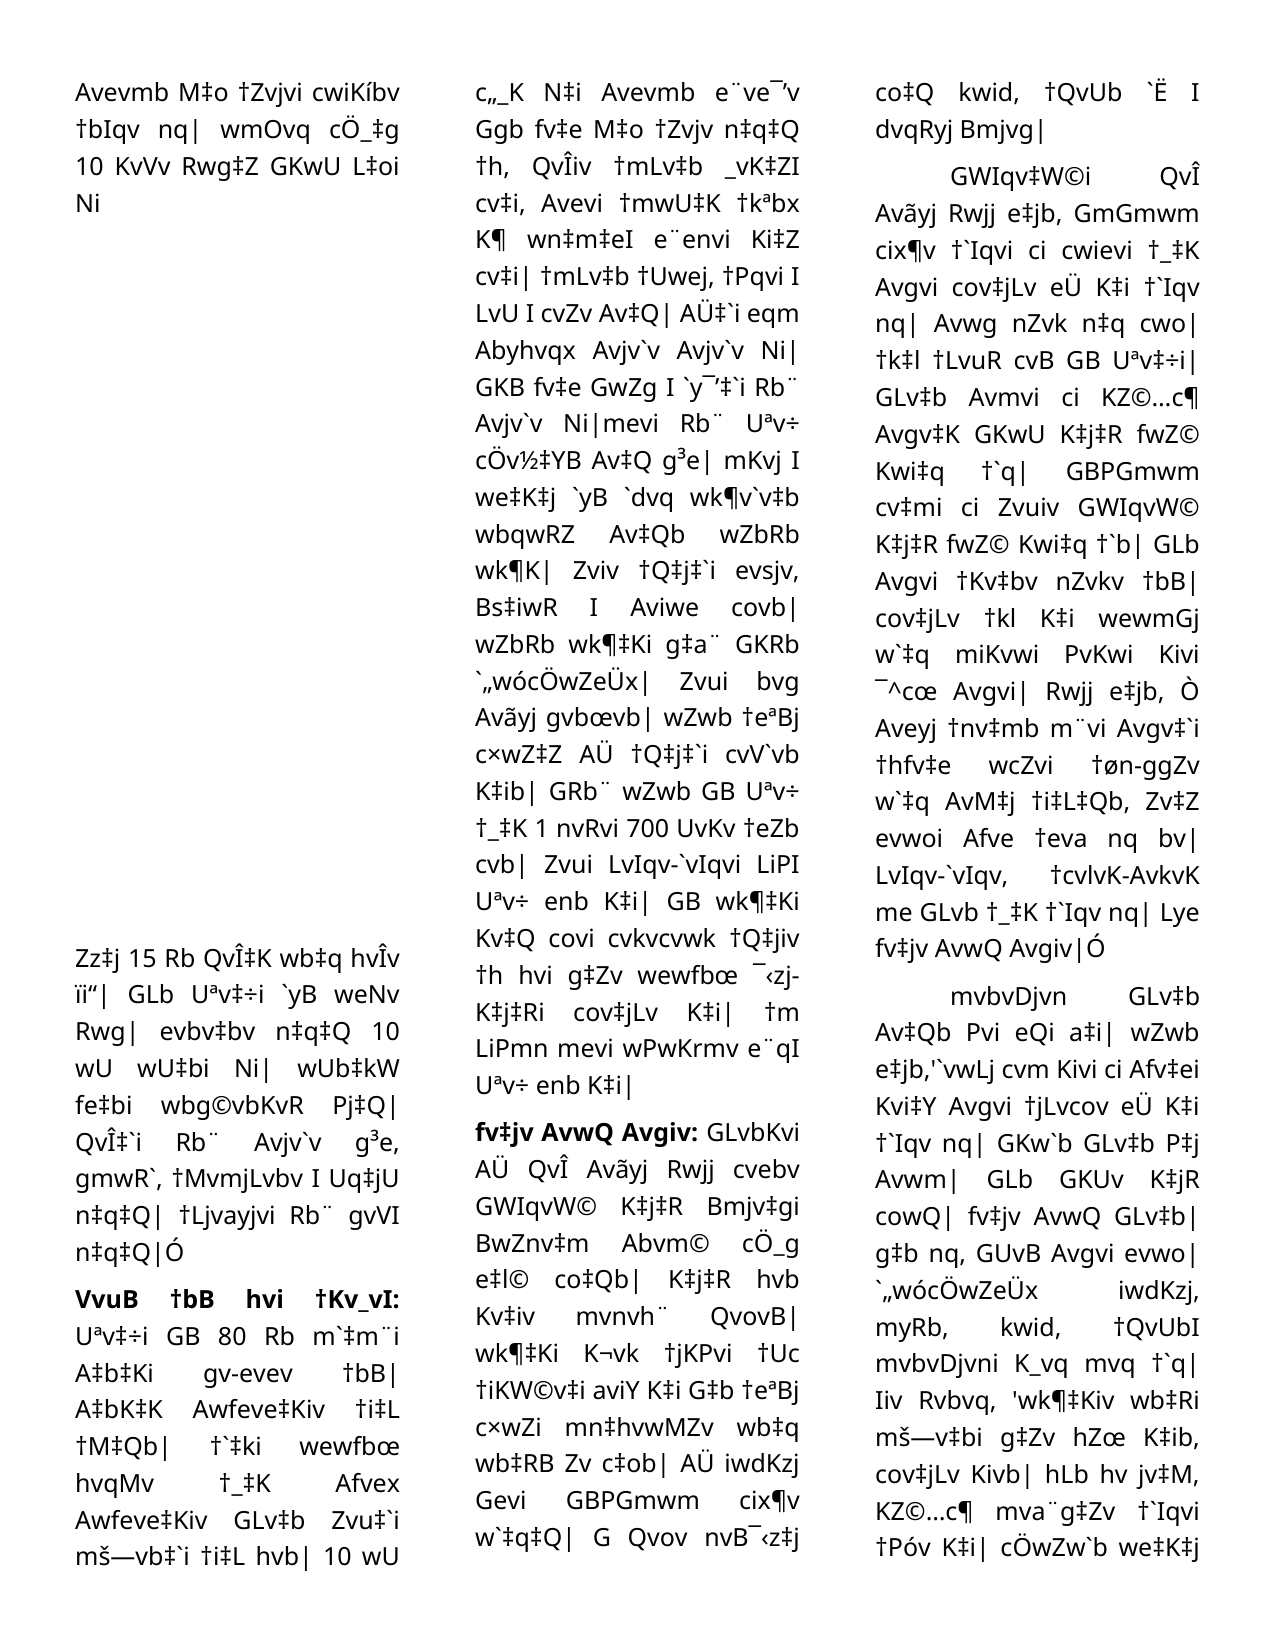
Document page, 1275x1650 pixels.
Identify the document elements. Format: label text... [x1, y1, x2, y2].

text VvuB †bB hvi †Kv_vI: Uªv‡÷i GB 80 Rb m`‡m¨i A‡b‡Ki gv-evev †bB| A‡bK‡K Awfeve‡Kiv †i‡L †M‡Qb| †`‡ki wewfbœ hvqMv †_‡K Afvex Awfeve‡Kiv GLv‡b Zvu‡`i mš—vb‡`i †i‡L hvb| 10 wU c„_K N‡i Avevmb e¨ve¯’v Ggb fv‡e M‡o †Zvjv n‡q‡Q †h, QvÎiv †mLv‡b _vK‡ZI cv‡i, Avevi †mwU‡K †kªbx K¶ wn‡m‡eI e¨envi Ki‡Z cv‡i| †mLv‡b †Uwej, †Pqvi I LvU I cvZv Av‡Q| AÜ‡`i eqm Abyhvqx Avjv`v Avjv`v Ni| GKB fv‡e GwZg I `y¯’‡`i Rb¨ Avjv`v Ni|mevi Rb¨ Uªv÷ cÖv½‡YB Av‡Q g³e| mKvj I we‡K‡j `yB `dvq wk¶v`v‡b wbqwRZ Av‡Qb wZbRb wk¶K| Zviv †Q‡j‡`i evsjv, Bs‡iwR I Aviwe covb| wZbRb wk¶‡Ki g‡a¨ GKRb `„wócÖwZeÜx| Zvui bvg Avãyj gvbœvb| wZwb †eªBj c×wZ‡Z AÜ †Q‡j‡`i cvV`vb K‡ib| GRb¨ wZwb GB Uªv÷ †_‡K 1 nvRvi 700 UvKv †eZb cvb| Zvui LvIqv-`vIqvi LiPI Uªv÷ enb K‡i| GB wk¶‡Ki Kv‡Q covi cvkvcvwk †Q‡jiv †h hvi g‡Zv wewfbœ ¯‹zj-K‡j‡Ri cov‡jLv K‡i| †m LiPmn mevi wPwKrmv e¨qI Uªv÷ enb K‡i| [75, 1282, 400, 1573]
text fv‡jv AvwQ Avgiv: GLvbKvi AÜ QvÎ Avãyj Rwjj cvebv GWIqvW© K‡j‡R Bmjv‡gi BwZnv‡m Abvm© cÖ_g e‡l© co‡Qb| K‡j‡R hvb Kv‡iv mvnvh¨ QvovB| wk¶‡Ki K¬vk †jKPvi †Uc †iKW©v‡i aviY K‡i G‡b †eªBj c×wZi mn‡hvwMZv wb‡q wb‡RB Zv c‡ob| AÜ iwdKzj Gevi GBPGmwm cix¶v w`‡q‡Q| G Qvov nvB¯‹z‡j co‡Q kwid, †QvUb `Ë I dvqRyj Bmjvg| [475, 1115, 800, 1553]
text GWIqv‡W©i QvÎ Avãyj Rwjj e‡jb, GmGmwm cix¶v †`Iqvi ci cwievi †_‡K Avgvi cov‡jLv eÜ K‡i †`Iqv nq| Avwg nZvk n‡q cwo| †k‡l †LvuR cvB GB Uªv‡÷i| GLv‡b Avmvi ci KZ©…c¶ Avgv‡K GKwU K‡j‡R fwZ© Kwi‡q †`q| GBPGmwm cv‡mi ci Zvuiv GWIqvW© K‡j‡R fwZ© Kwi‡q †`b| GLb Avgvi †Kv‡bv nZvkv †bB| cov‡jLv †kl K‡i wewmGj w`‡q miKvwi PvKwi Kivi ¯^cœ Avgvi| Rwjj e‡jb, Ò Aveyj †nv‡mb m¨vi Avgv‡`i †hfv‡e wcZvi †øn-ggZv w`‡q AvM‡j †i‡L‡Qb, Zv‡Z evwoi Afve †eva nq bv| LvIqv-`vIqv, †cvlvK-AvkvK me GLvb †_‡K †`Iqv nq| Lye fv‡jv AvwQ Avgiv|Ó [875, 159, 1200, 965]
text Zz‡j 15 Rb QvÎ‡K wb‡q hvÎv ïi“| GLb Uªv‡÷i `yB weNv Rwg| evbv‡bv n‡q‡Q 10 wU wU‡bi Ni| wUb‡kW fe‡bi wbg©vbKvR Pj‡Q| QvÎ‡`i Rb¨ Avjv`v g³e, gmwR`, †MvmjLvbv I Uq‡jU n‡q‡Q| †Ljvayjvi Rb¨ gvVI n‡q‡Q|Ó [75, 940, 400, 1268]
text fv‡jv AvwQ Avgiv: GLvbKvi AÜ QvÎ Avãyj Rwjj cvebv GWIqvW© K‡j‡R Bmjv‡gi BwZnv‡m Abvm© cÖ_g e‡l© co‡Qb| K‡j‡R hvb Kv‡iv mvnvh¨ QvovB| wk¶‡Ki K¬vk †jKPvi †Uc †iKW©v‡i aviY K‡i G‡b †eªBj c×wZi mn‡hvwMZv wb‡q wb‡RB Zv c‡ob| AÜ iwdKzj Gevi GBPGmwm cix¶v w`‡q‡Q| G Qvov nvB¯‹z‡j co‡Q kwid, †QvUb `Ë I dvqRyj Bmjvg| [875, 75, 1200, 146]
text VvuB †bB hvi †Kv_vI: Uªv‡÷i GB 80 Rb m`‡m¨i A‡b‡Ki gv-evev †bB| A‡bK‡K Awfeve‡Kiv †i‡L †M‡Qb| †`‡ki wewfbœ hvqMv †_‡K Afvex Awfeve‡Kiv GLv‡b Zvu‡`i mš—vb‡`i †i‡L hvb| 10 wU c„_K N‡i Avevmb e¨ve¯’v Ggb fv‡e M‡o †Zvjv n‡q‡Q †h, QvÎiv †mLv‡b _vK‡ZI cv‡i, Avevi †mwU‡K †kªbx K¶ wn‡m‡eI e¨envi Ki‡Z cv‡i| †mLv‡b †Uwej, †Pqvi I LvU I cvZv Av‡Q| AÜ‡`i eqm Abyhvqx Avjv`v Avjv`v Ni| GKB fv‡e GwZg I `y¯’‡`i Rb¨ Avjv`v Ni|mevi Rb¨ Uªv÷ cÖv½‡YB Av‡Q g³e| mKvj I we‡K‡j `yB `dvq wk¶v`v‡b wbqwRZ Av‡Qb wZbRb wk¶K| Zviv †Q‡j‡`i evsjv, Bs‡iwR I Aviwe covb| wZbRb wk¶‡Ki g‡a¨ GKRb `„wócÖwZeÜx| Zvui bvg Avãyj gvbœvb| wZwb †eªBj c×wZ‡Z AÜ †Q‡j‡`i cvV`vb K‡ib| GRb¨ wZwb GB Uªv÷ †_‡K 1 nvRvi 700 UvKv †eZb cvb| Zvui LvIqv-`vIqvi LiPI Uªv÷ enb K‡i| GB wk¶‡Ki Kv‡Q covi cvkvcvwk †Q‡jiv †h hvi g‡Zv wewfbœ ¯‹zj-K‡j‡Ri cov‡jLv K‡i| †m LiPmn mevi wPwKrmv e¨qI Uªv÷ enb K‡i| [475, 75, 800, 1102]
